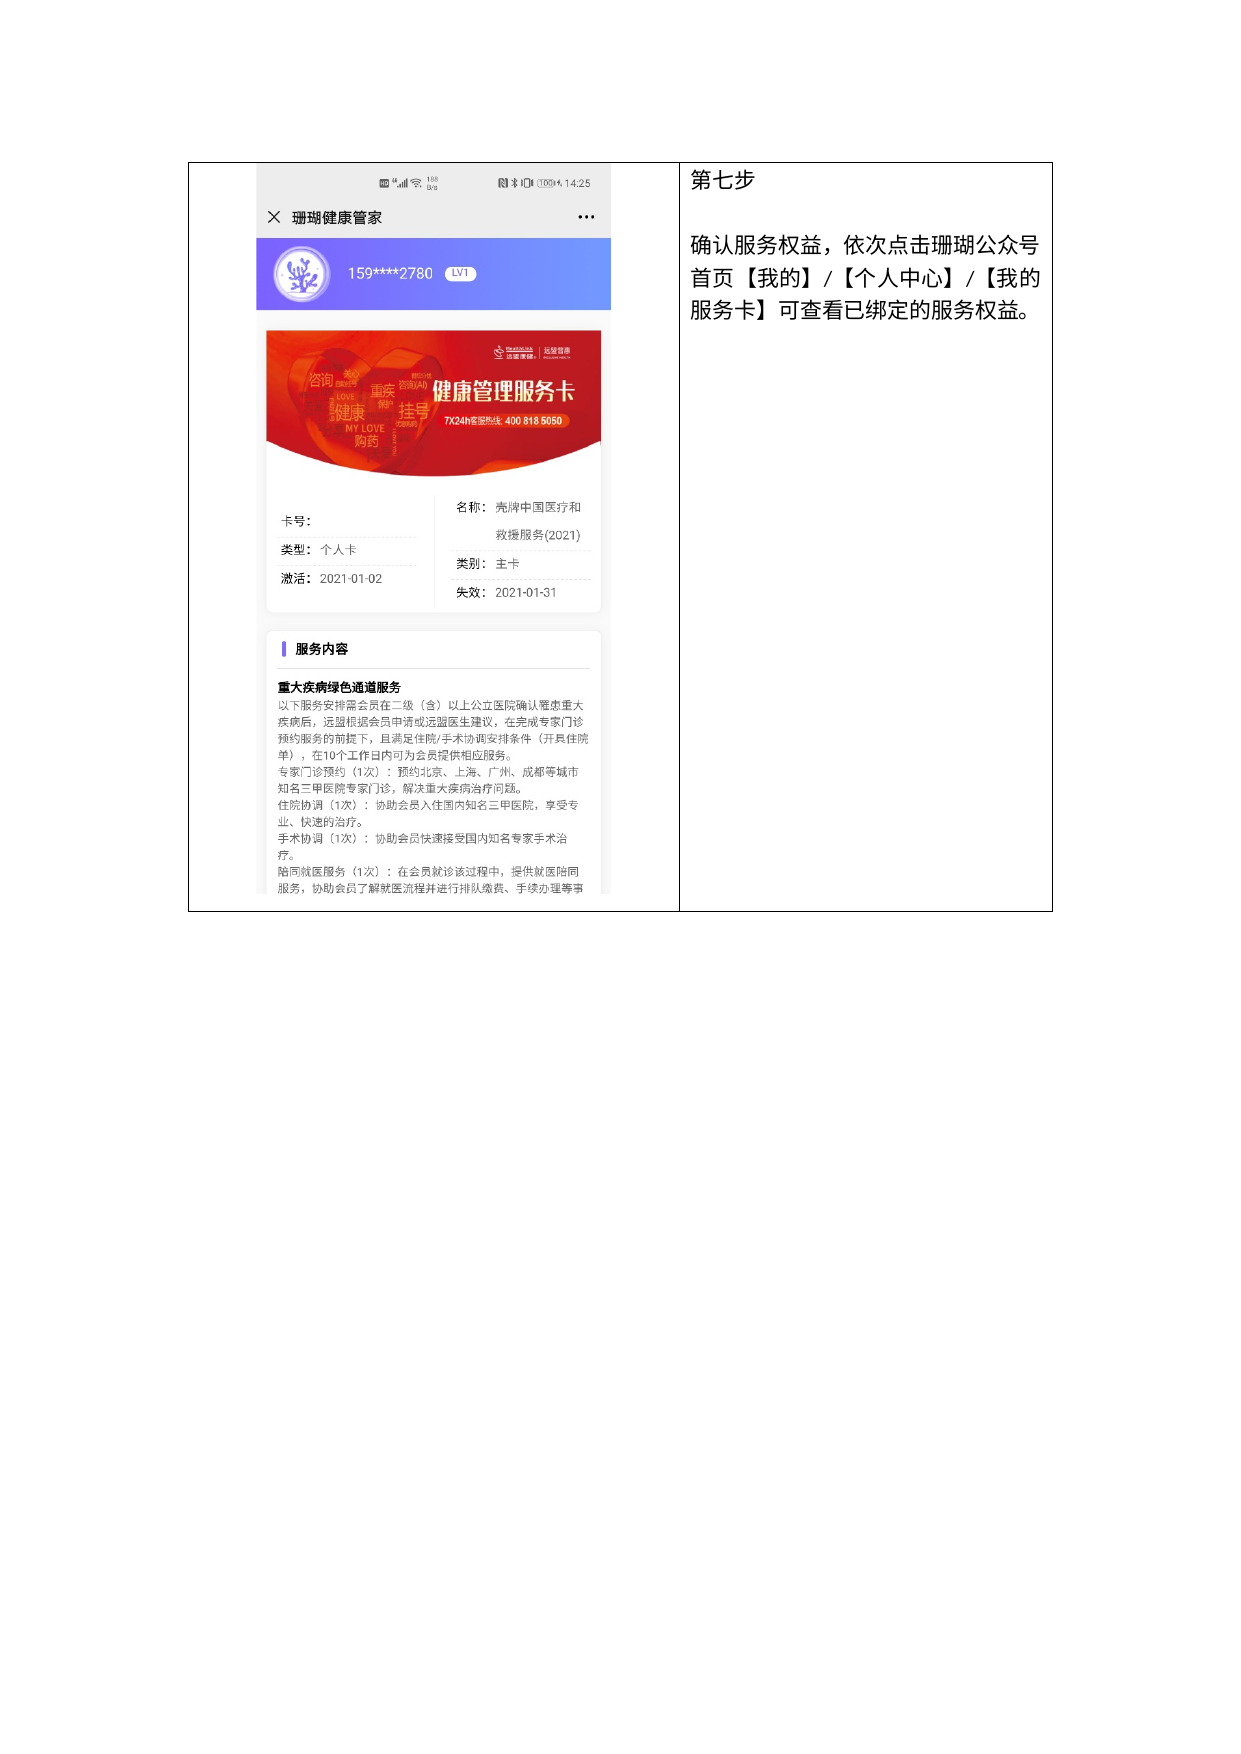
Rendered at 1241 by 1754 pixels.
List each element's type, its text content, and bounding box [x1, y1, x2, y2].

table_cell [189, 163, 679, 911]
picture [256, 163, 611, 894]
table_cell 第七步 确认服务权益，依次点击珊瑚公众号首页【我的】/【个人中心】/【我的服务卡】可查看已绑定的服务权益。 [680, 163, 1052, 911]
